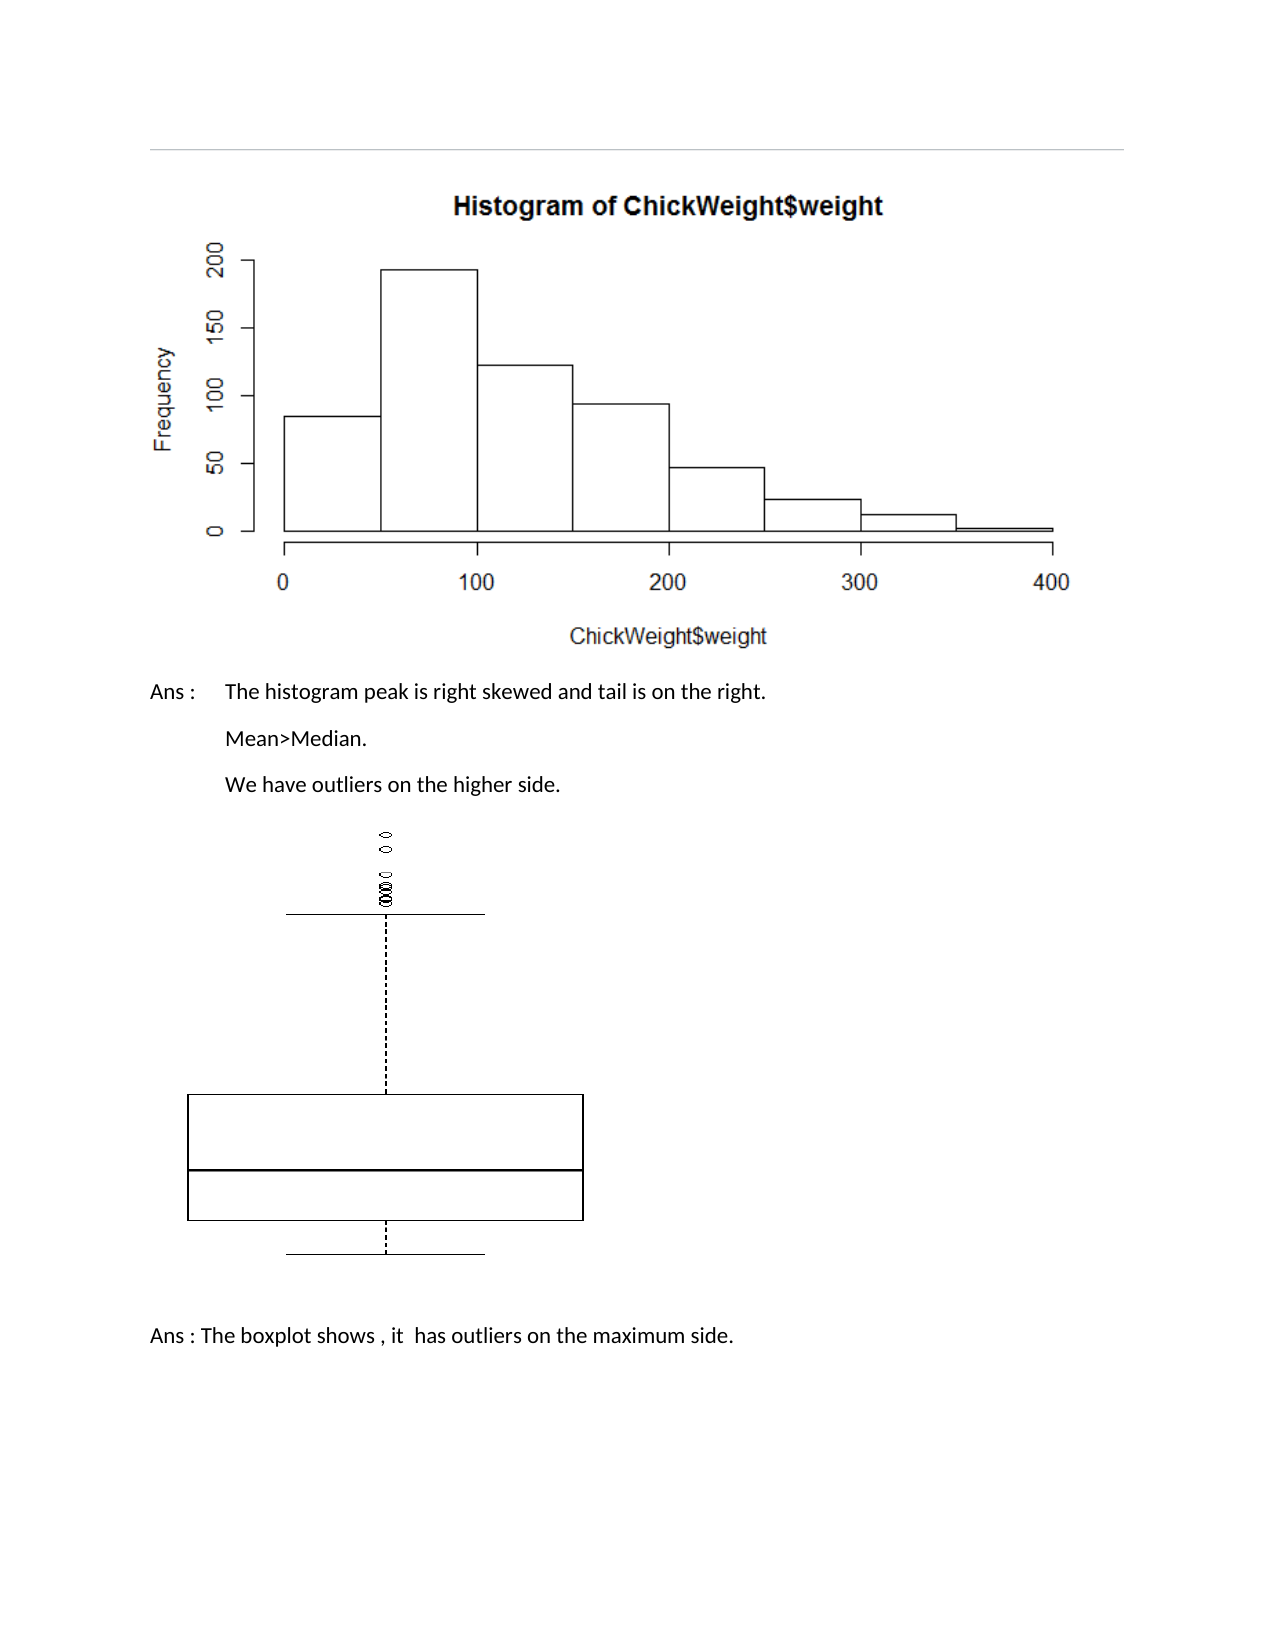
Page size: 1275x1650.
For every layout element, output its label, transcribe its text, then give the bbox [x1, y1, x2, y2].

picture [150, 149, 1124, 658]
text Mean>Median. [150, 724, 1125, 752]
picture [150, 817, 632, 1302]
text We have outliers on the higher side. [150, 771, 1125, 798]
text Ans : The histogram peak is right skewed and tail is on the right. [150, 677, 1125, 705]
text Ans : The boxplot shows , it has outliers on the maximum side. [150, 1321, 1125, 1349]
